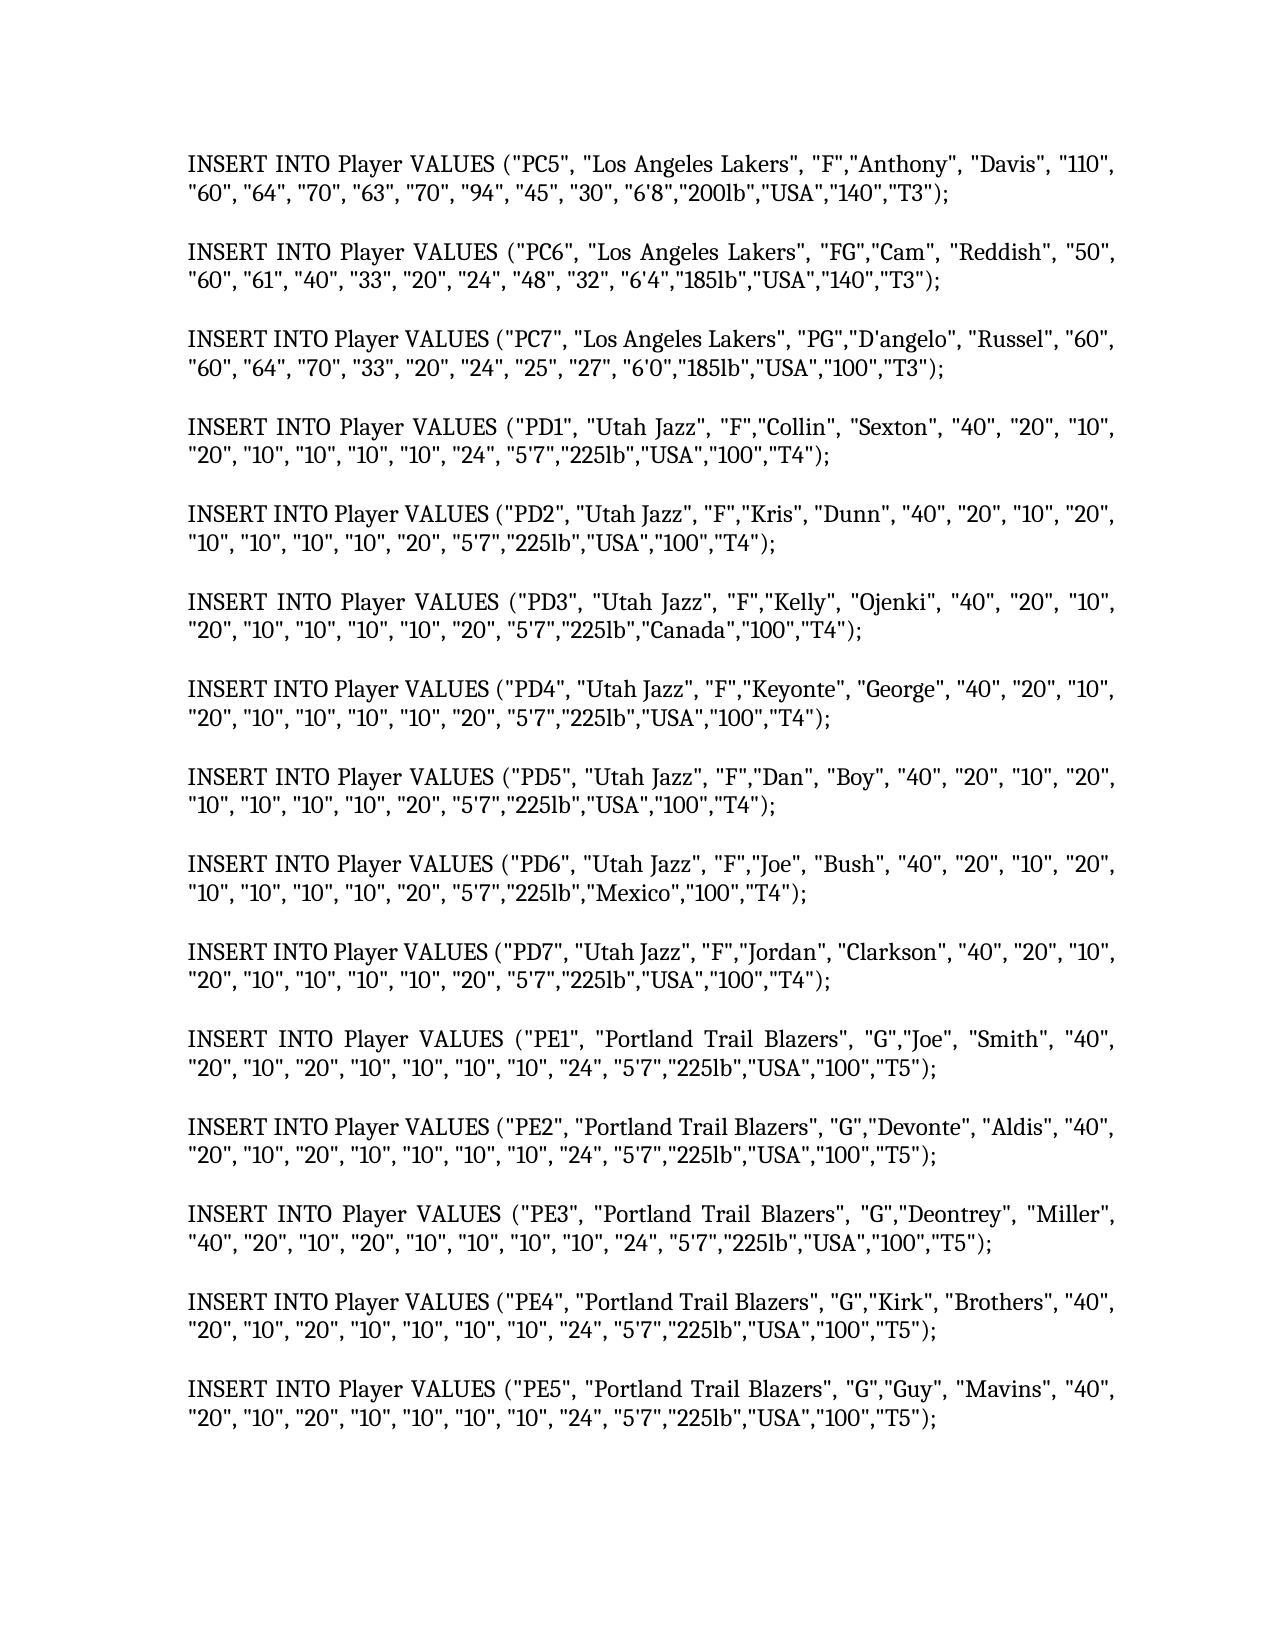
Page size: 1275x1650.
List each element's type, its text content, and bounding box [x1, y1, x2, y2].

text INSERT INTO Player VALUES ("PE3", "Portland Trail Blazers", "G","Deontrey", "Miller", "40", "20", "10", "20", "10", "10", "10", "10", "24", "5'7","225lb","USA","100","T5"); [187, 1200, 1116, 1257]
text INSERT INTO Player VALUES ("PD5", "Utah Jazz", "F","Dan", "Boy", "40", "20", "10", "20", "10", "10", "10", "10", "20", "5'7","225lb","USA","100","T4"); [187, 762, 1116, 820]
text INSERT INTO Player VALUES ("PD7", "Utah Jazz", "F","Jordan", "Clarkson", "40", "20", "10", "20", "10", "10", "10", "10", "20", "5'7","225lb","USA","100","T4"); [187, 937, 1116, 995]
text INSERT INTO Player VALUES ("PD2", "Utah Jazz", "F","Kris", "Dunn", "40", "20", "10", "20", "10", "10", "10", "10", "20", "5'7","225lb","USA","100","T4"); [187, 500, 1116, 557]
text INSERT INTO Player VALUES ("PC5", "Los Angeles Lakers", "F","Anthony", "Davis", "110", "60", "64", "70", "63", "70", "94", "45", "30", "6'8","200lb","USA","140","T3"); [187, 150, 1116, 207]
text INSERT INTO Player VALUES ("PE4", "Portland Trail Blazers", "G","Kirk", "Brothers", "40", "20", "10", "20", "10", "10", "10", "10", "24", "5'7","225lb","USA","100","T5"); [187, 1287, 1116, 1345]
text INSERT INTO Player VALUES ("PE5", "Portland Trail Blazers", "G","Guy", "Mavins", "40", "20", "10", "20", "10", "10", "10", "10", "24", "5'7","225lb","USA","100","T5"); [187, 1375, 1116, 1432]
text INSERT INTO Player VALUES ("PE1", "Portland Trail Blazers", "G","Joe", "Smith", "40", "20", "10", "20", "10", "10", "10", "10", "24", "5'7","225lb","USA","100","T5"); [187, 1025, 1116, 1082]
text INSERT INTO Player VALUES ("PE2", "Portland Trail Blazers", "G","Devonte", "Aldis", "40", "20", "10", "20", "10", "10", "10", "10", "24", "5'7","225lb","USA","100","T5"); [187, 1112, 1116, 1170]
text INSERT INTO Player VALUES ("PD3", "Utah Jazz", "F","Kelly", "Ojenki", "40", "20", "10", "20", "10", "10", "10", "10", "20", "5'7","225lb","Canada","100","T4"); [187, 587, 1116, 645]
text INSERT INTO Player VALUES ("PD4", "Utah Jazz", "F","Keyonte", "George", "40", "20", "10", "20", "10", "10", "10", "10", "20", "5'7","225lb","USA","100","T4"); [187, 675, 1116, 732]
text INSERT INTO Player VALUES ("PD1", "Utah Jazz", "F","Collin", "Sexton", "40", "20", "10", "20", "10", "10", "10", "10", "24", "5'7","225lb","USA","100","T4"); [187, 412, 1116, 470]
text INSERT INTO Player VALUES ("PC6", "Los Angeles Lakers", "FG","Cam", "Reddish", "50", "60", "61", "40", "33", "20", "24", "48", "32", "6'4","185lb","USA","140","T3"); [187, 237, 1116, 295]
text INSERT INTO Player VALUES ("PC7", "Los Angeles Lakers", "PG","D'angelo", "Russel", "60", "60", "64", "70", "33", "20", "24", "25", "27", "6'0","185lb","USA","100","T3"); [187, 325, 1116, 382]
text INSERT INTO Player VALUES ("PD6", "Utah Jazz", "F","Joe", "Bush", "40", "20", "10", "20", "10", "10", "10", "10", "20", "5'7","225lb","Mexico","100","T4"); [187, 850, 1116, 907]
